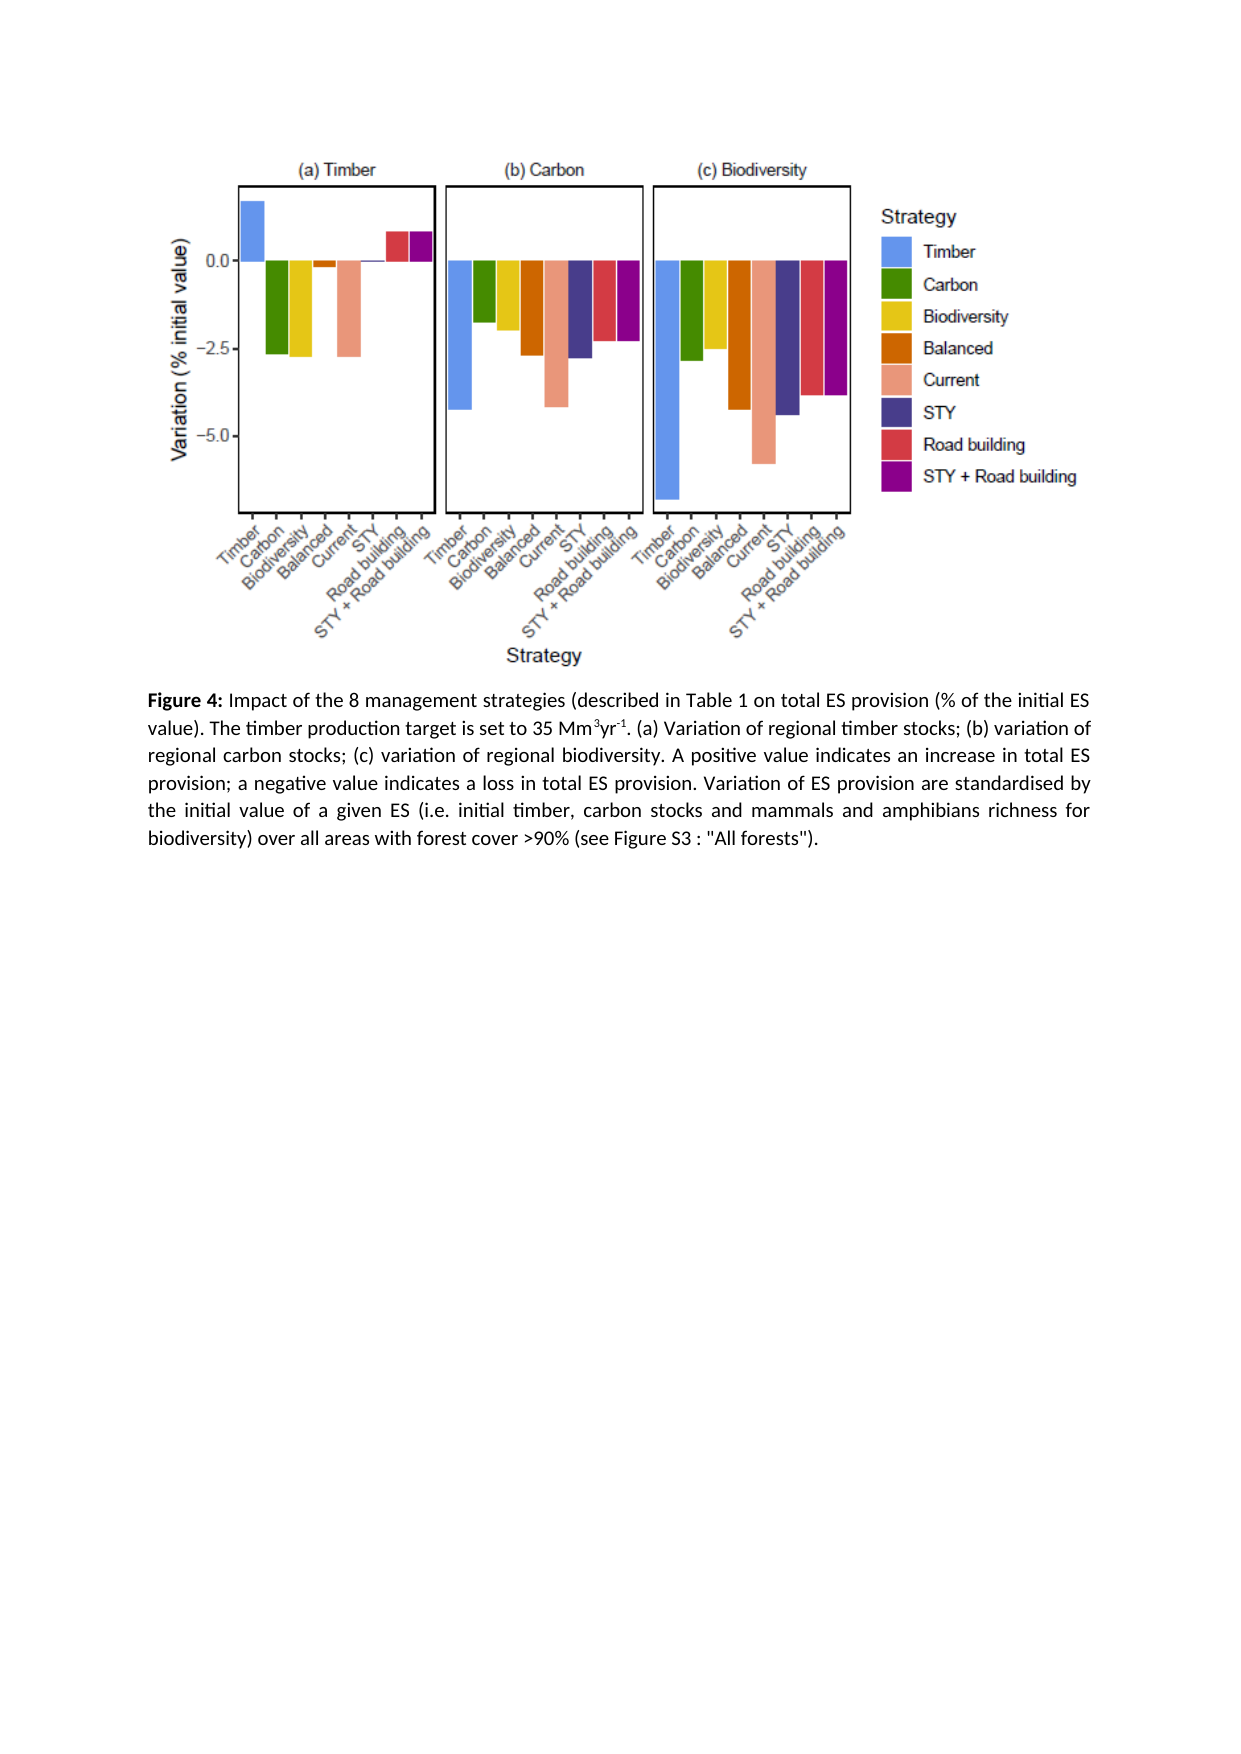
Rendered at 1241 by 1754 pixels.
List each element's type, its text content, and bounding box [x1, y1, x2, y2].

text Figure 4: Impact of the 8 management strategies (described in Table 1 on total ES provision (% of the initial ES value). The timber production target is set to 35 Mm3yr-1. (a) Variation of regional timber stocks; (b) variation of regional carbon stocks; (c) variation of regional biodiversity. A positive value indicates an increase in total ES provision; a negative value indicates a loss in total ES provision. Variation of ES provision are standardised by the initial value of a given ES (i.e. initial timber, carbon stocks and mammals and amphibians richness for biodiversity) over all areas with forest cover >90% (see Figure S3 : "All forests"). [148, 688, 1093, 850]
picture [147, 147, 1093, 669]
